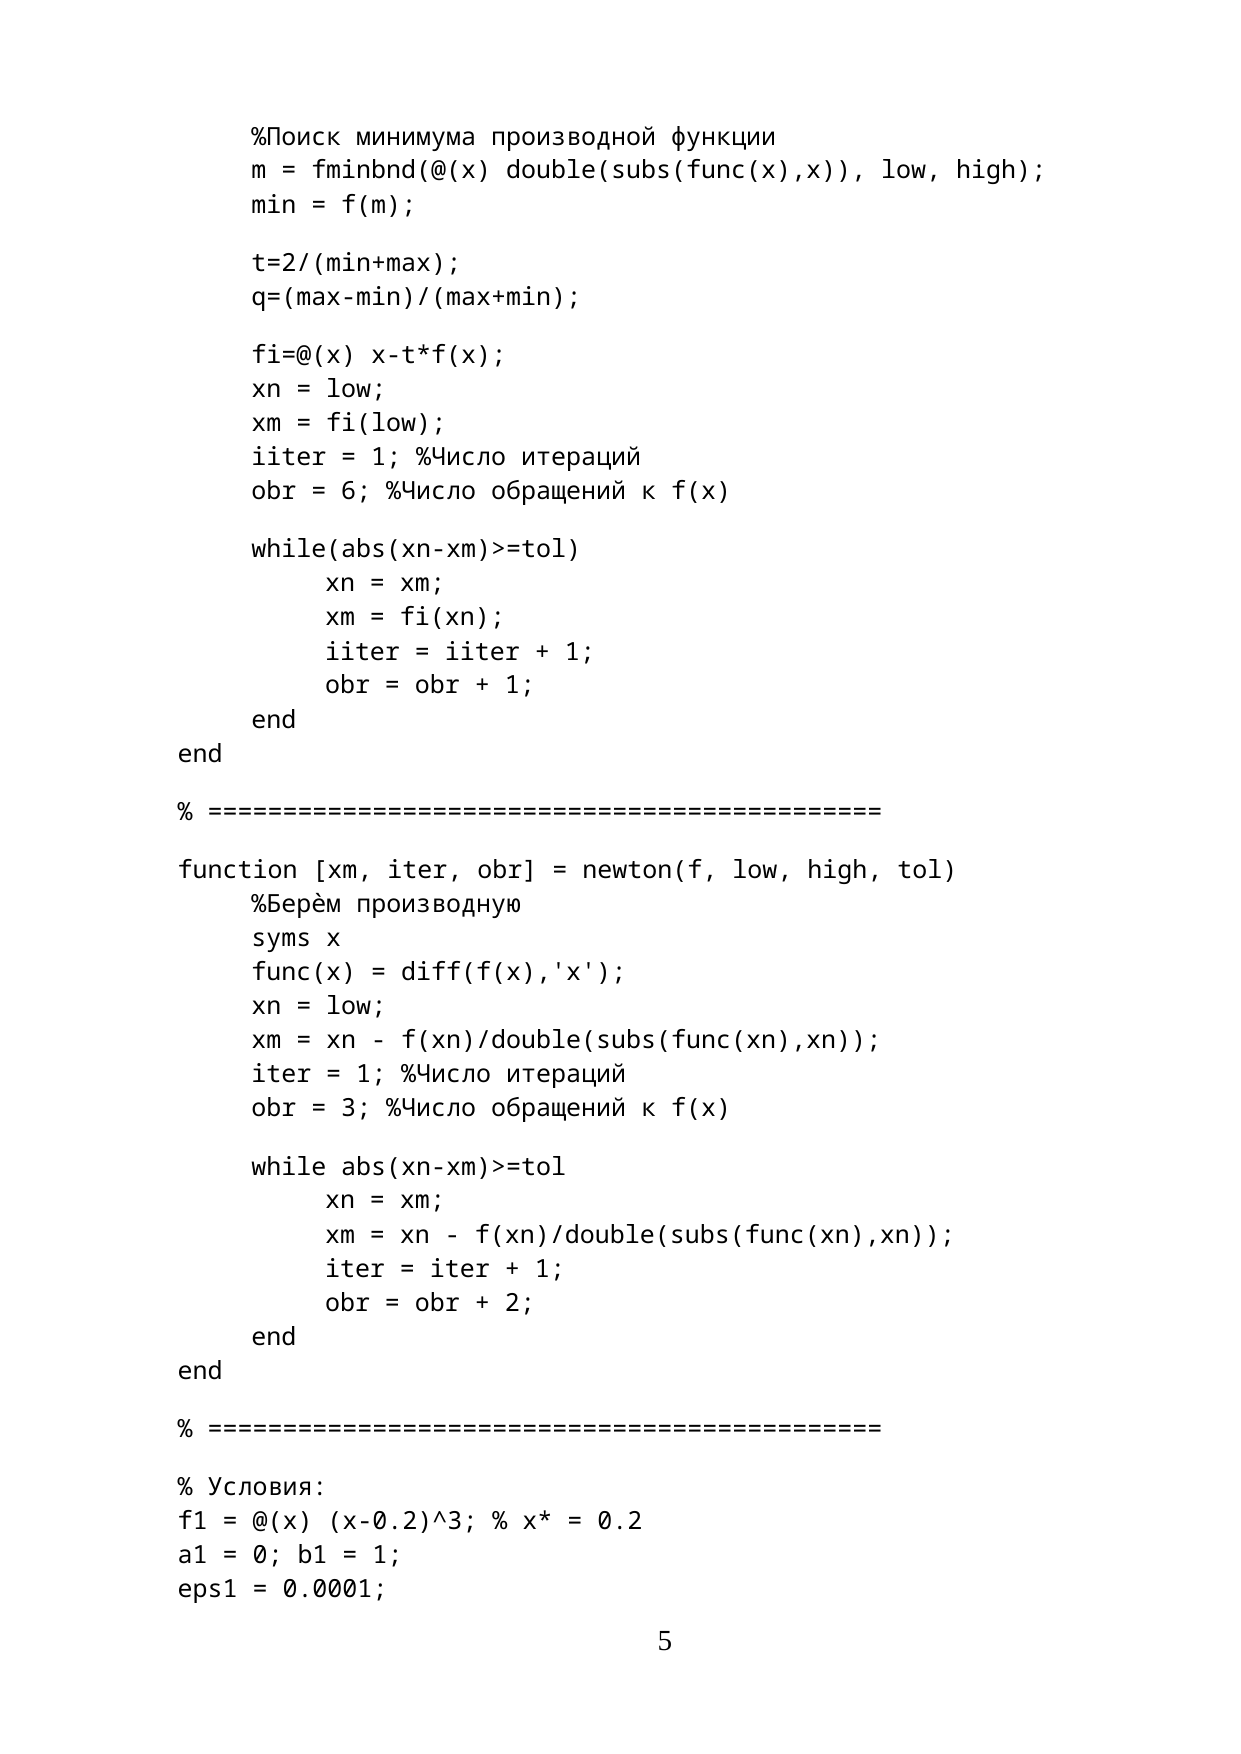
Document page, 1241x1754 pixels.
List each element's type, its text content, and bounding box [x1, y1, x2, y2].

text iiter = iiter + 1; [177, 633, 1152, 667]
text m = fminbnd(@(x) double(subs(func(x),x)), low, high); [177, 152, 1152, 186]
text eps1 = 0.0001; [177, 1571, 1152, 1605]
text end [177, 1352, 1152, 1387]
text func(x) = diff(f(x),'x'); [177, 954, 1152, 988]
text while(abs(xn-xm)>=tol) [177, 531, 1152, 565]
text iiter = 1; %Число итераций [177, 439, 1152, 473]
text iter = iter + 1; [177, 1250, 1152, 1284]
text xm = fi(xn); [177, 599, 1152, 633]
text f1 = @(x) (x-0.2)^3; % x* = 0.2 [177, 1503, 1152, 1537]
text % ============================================= [177, 793, 1152, 827]
text fi=@(x) x-t*f(x); [177, 337, 1152, 371]
text min = f(m); [177, 186, 1152, 220]
text end [177, 1318, 1152, 1352]
text xm = fi(low); [177, 405, 1152, 439]
text function [xm, iter, obr] = newton(f, low, high, tol) [177, 852, 1152, 886]
text obr = obr + 1; [177, 667, 1152, 701]
text syms x [177, 920, 1152, 954]
text xn = xm; [177, 565, 1152, 599]
text iter = 1; %Число итераций [177, 1056, 1152, 1090]
text while abs(xn-xm)>=tol [177, 1148, 1152, 1182]
text xn = low; [177, 371, 1152, 405]
text % Условия: [177, 1469, 1152, 1503]
text obr = 6; %Число обращений к f(x) [177, 473, 1152, 507]
text xm = xn - f(xn)/double(subs(func(xn),xn)); [177, 1216, 1152, 1250]
text xm = xn - f(xn)/double(subs(func(xn),xn)); [177, 1022, 1152, 1056]
text %Поиск минимума производной функции [177, 118, 1152, 152]
text xn = xm; [177, 1182, 1152, 1216]
text obr = obr + 2; [177, 1284, 1152, 1318]
text t=2/(min+max); [177, 244, 1152, 278]
text %Берѐм производную [177, 886, 1152, 920]
text a1 = 0; b1 = 1; [177, 1537, 1152, 1571]
text % ============================================= [177, 1411, 1152, 1445]
text obr = 3; %Число обращений к f(x) [177, 1090, 1152, 1124]
text end [177, 701, 1152, 735]
text xn = low; [177, 988, 1152, 1022]
text end [177, 735, 1152, 769]
text q=(max-min)/(max+min); [177, 278, 1152, 312]
